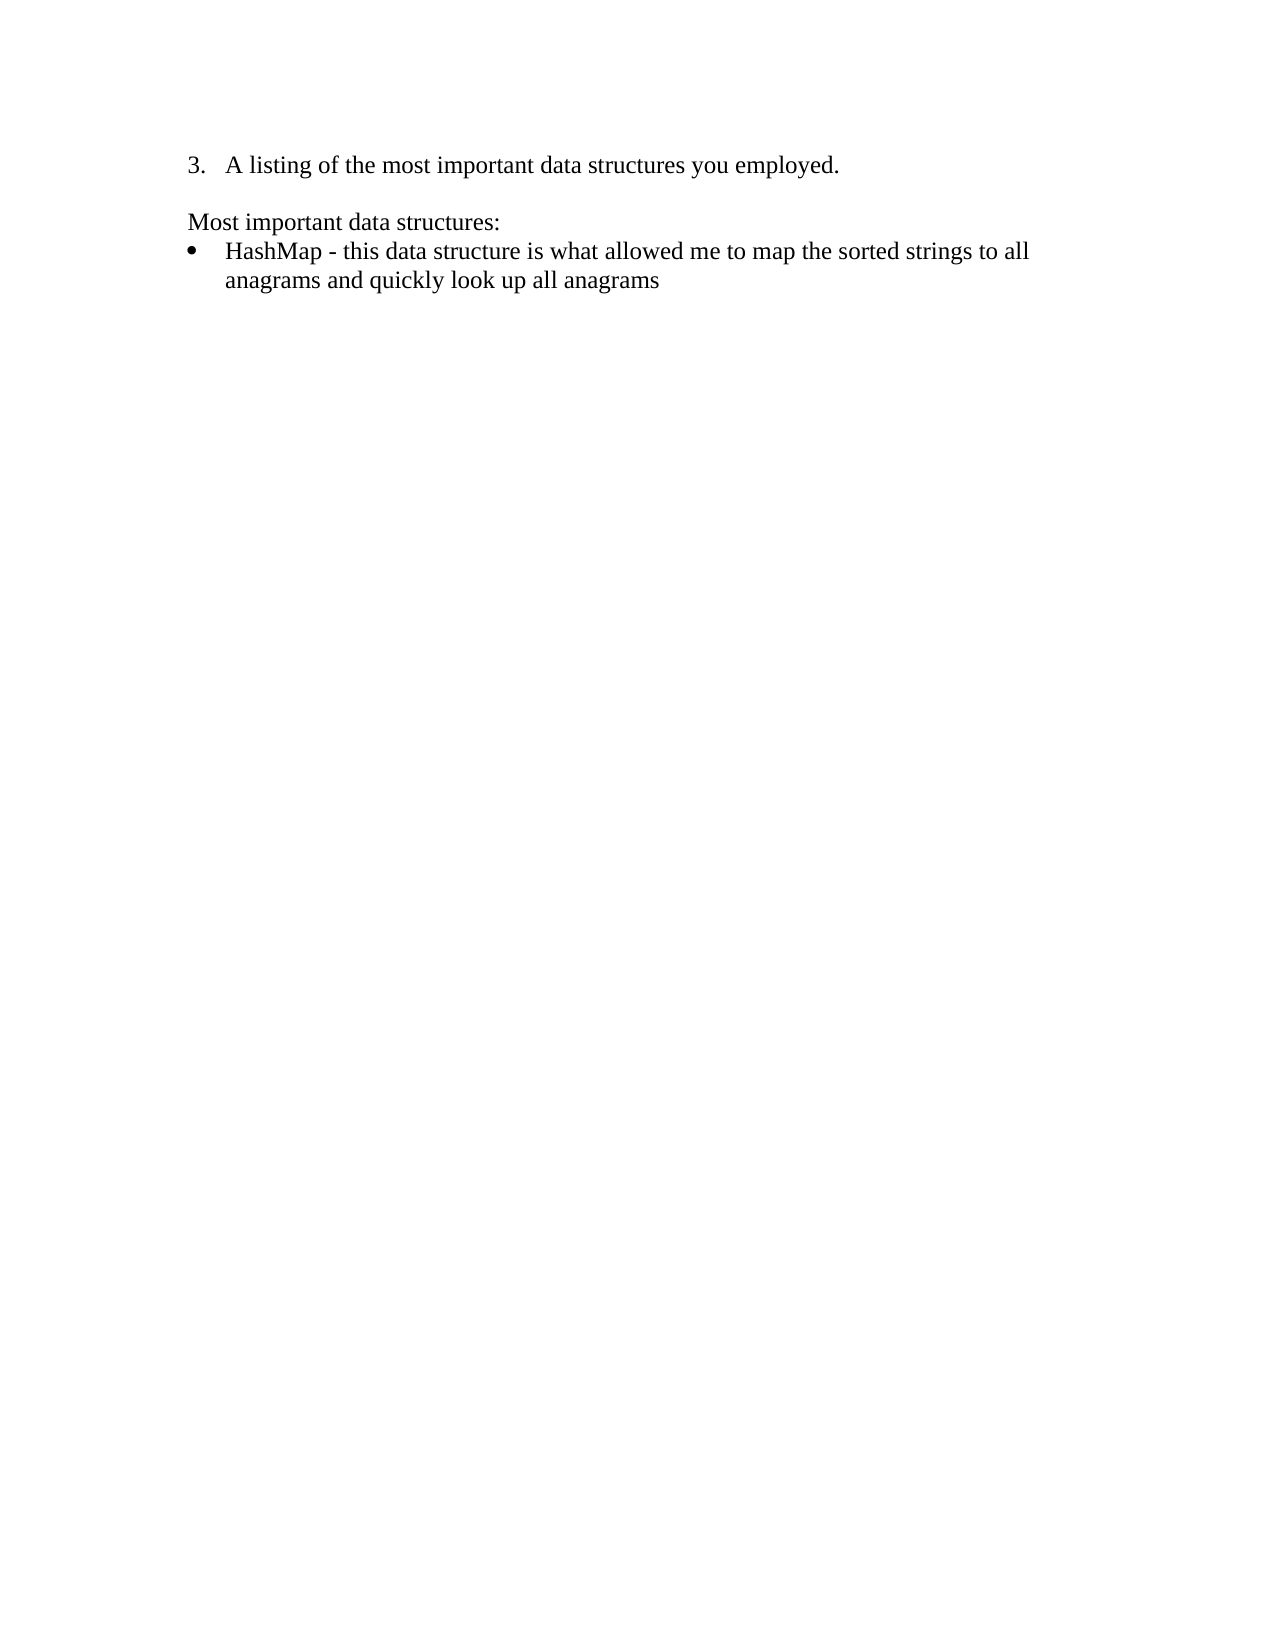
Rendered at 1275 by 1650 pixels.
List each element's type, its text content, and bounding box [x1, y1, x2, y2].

list A listing of the most important data structures you employed. [187, 150, 1125, 179]
list HashMap - this data structure is what allowed me to map the sorted strings to all anagrams and quickly look up all anagrams [187, 236, 1125, 294]
text Most important data structures: [187, 207, 1125, 236]
